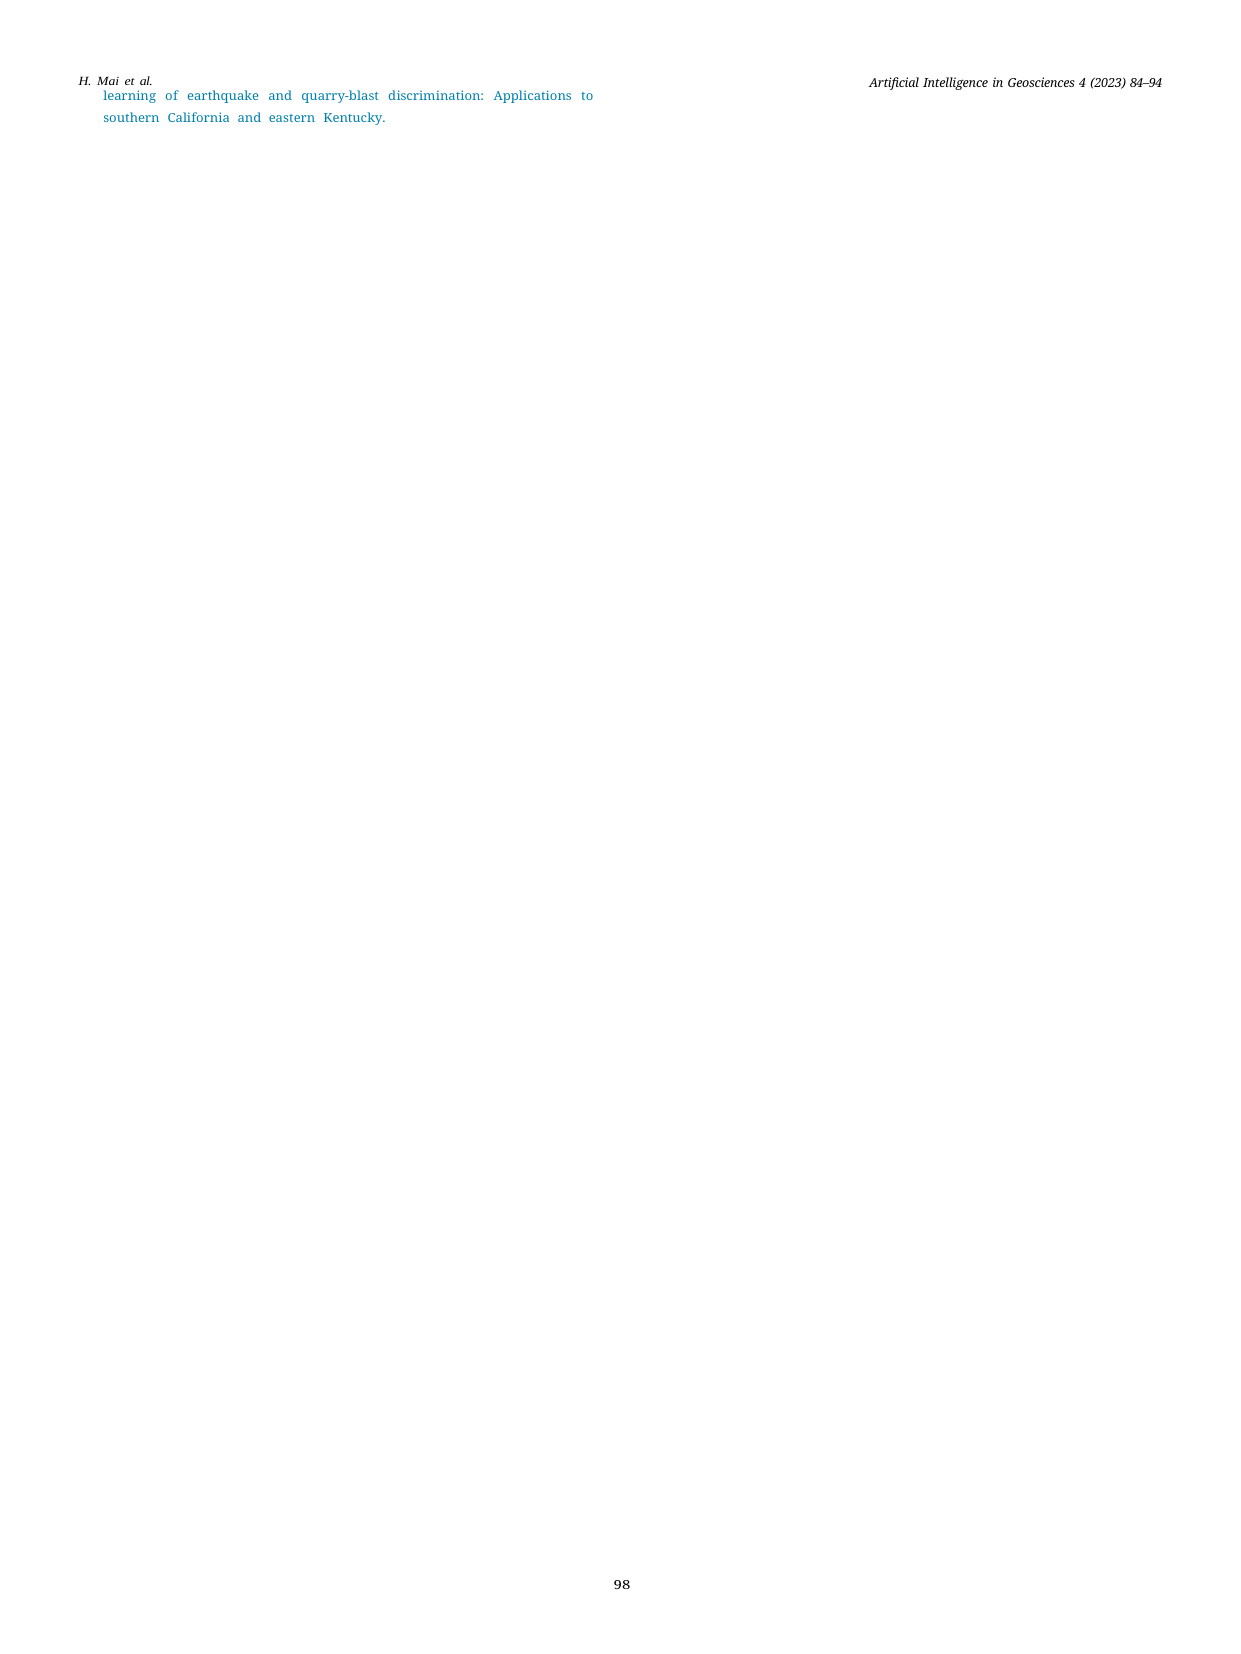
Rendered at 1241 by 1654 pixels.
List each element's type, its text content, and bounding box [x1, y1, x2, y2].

picture [276, 115, 282, 122]
picture [129, 112, 136, 120]
picture [207, 115, 216, 120]
picture [176, 115, 182, 122]
picture [493, 93, 499, 100]
picture [390, 90, 397, 100]
picture [223, 115, 229, 122]
picture [238, 115, 245, 122]
picture [286, 90, 292, 100]
picture [502, 93, 508, 101]
picture [254, 112, 260, 120]
picture [325, 93, 338, 98]
picture [541, 92, 546, 100]
picture [183, 112, 189, 120]
picture [198, 115, 204, 122]
picture [348, 90, 354, 98]
picture [125, 93, 134, 98]
picture [302, 93, 312, 101]
picture [125, 114, 130, 122]
picture [173, 90, 179, 98]
picture [116, 115, 123, 122]
picture [510, 93, 516, 101]
picture [304, 115, 313, 120]
